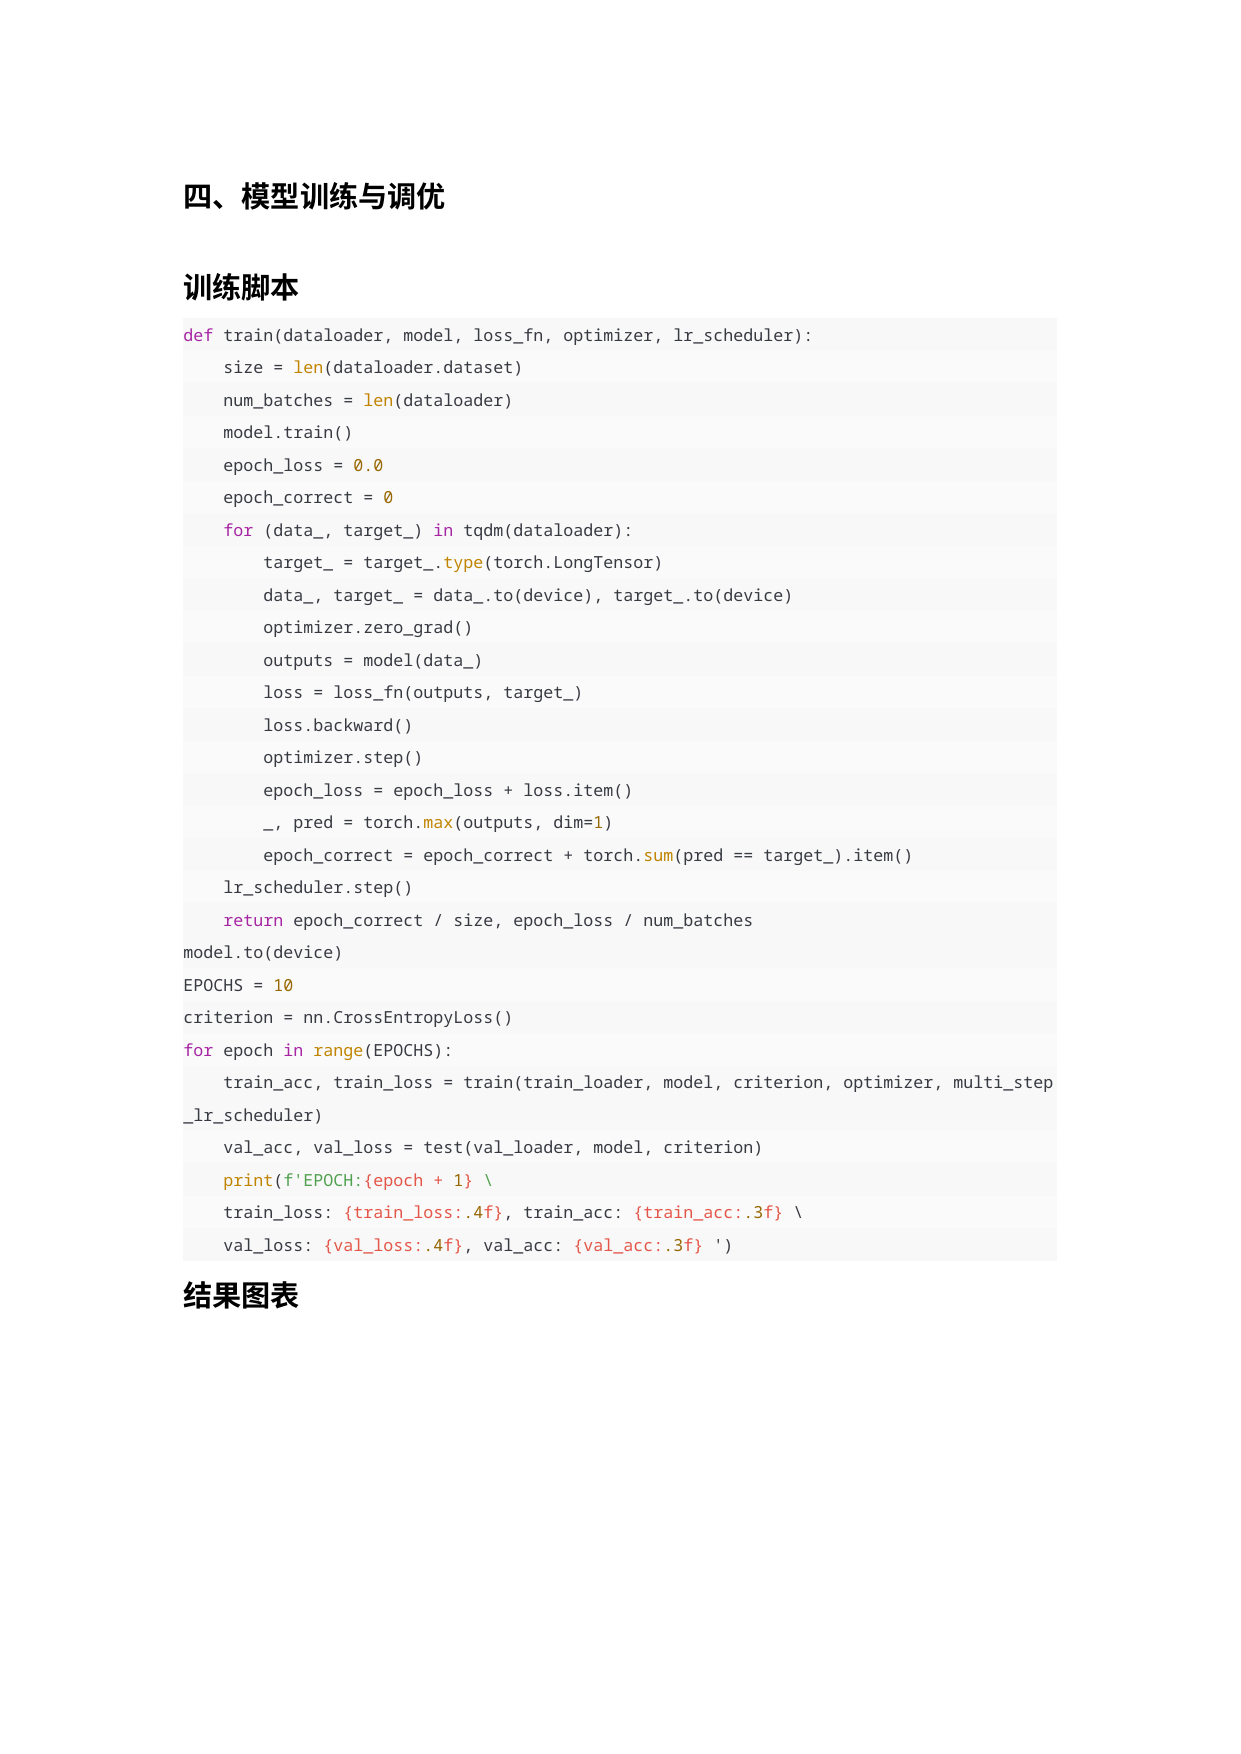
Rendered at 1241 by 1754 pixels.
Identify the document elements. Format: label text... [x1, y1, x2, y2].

text model.to(device) [183, 936, 1057, 968]
text optimizer.step() [183, 741, 1057, 773]
text size = len(dataloader.dataset) [183, 351, 1057, 383]
text for (data_, target_) in tqdm(dataloader): [183, 513, 1057, 546]
text val_acc, val_loss = test(val_loader, model, criterion) [183, 1131, 1057, 1163]
text optimizer.zero_grad() [183, 611, 1057, 643]
text 结果图表 [183, 1261, 1057, 1326]
text epoch_loss = 0.0 [183, 448, 1057, 481]
text lr_scheduler.step() [183, 871, 1057, 903]
text def train(dataloader, model, loss_fn, optimizer, lr_scheduler): [183, 318, 1057, 351]
text _, pred = torch.max(outputs, dim=1) [183, 806, 1057, 838]
text for epoch in range(EPOCHS): [183, 1033, 1057, 1066]
text num_batches = len(dataloader) [183, 383, 1057, 416]
text epoch_loss = epoch_loss + loss.item() [183, 773, 1057, 806]
subtitle 模型训练与调优 [183, 162, 1057, 227]
text model.train() [183, 416, 1057, 448]
text loss = loss_fn(outputs, target_) [183, 676, 1057, 708]
text epoch_correct = 0 [183, 481, 1057, 513]
text loss.backward() [183, 708, 1057, 741]
text return epoch_correct / size, epoch_loss / num_batches [183, 903, 1057, 936]
text outputs = model(data_) [183, 643, 1057, 676]
text train_acc, train_loss = train(train_loader, model, criterion, optimizer, multi_step_lr_scheduler) [183, 1066, 1057, 1131]
text train_loss: {train_loss:.4f}, train_acc: {train_acc:.3f} \ [183, 1196, 1057, 1228]
text val_loss: {val_loss:.4f}, val_acc: {val_acc:.3f} ') [183, 1228, 1057, 1261]
text print(f'EPOCH:{epoch + 1} \ [183, 1163, 1057, 1196]
text epoch_correct = epoch_correct + torch.sum(pred == target_).item() [183, 838, 1057, 871]
text target_ = target_.type(torch.LongTensor) [183, 546, 1057, 578]
text EPOCHS = 10 [183, 968, 1057, 1001]
text data_, target_ = data_.to(device), target_.to(device) [183, 578, 1057, 611]
text criterion = nn.CrossEntropyLoss() [183, 1001, 1057, 1033]
text 训练脚本 [183, 253, 1057, 318]
